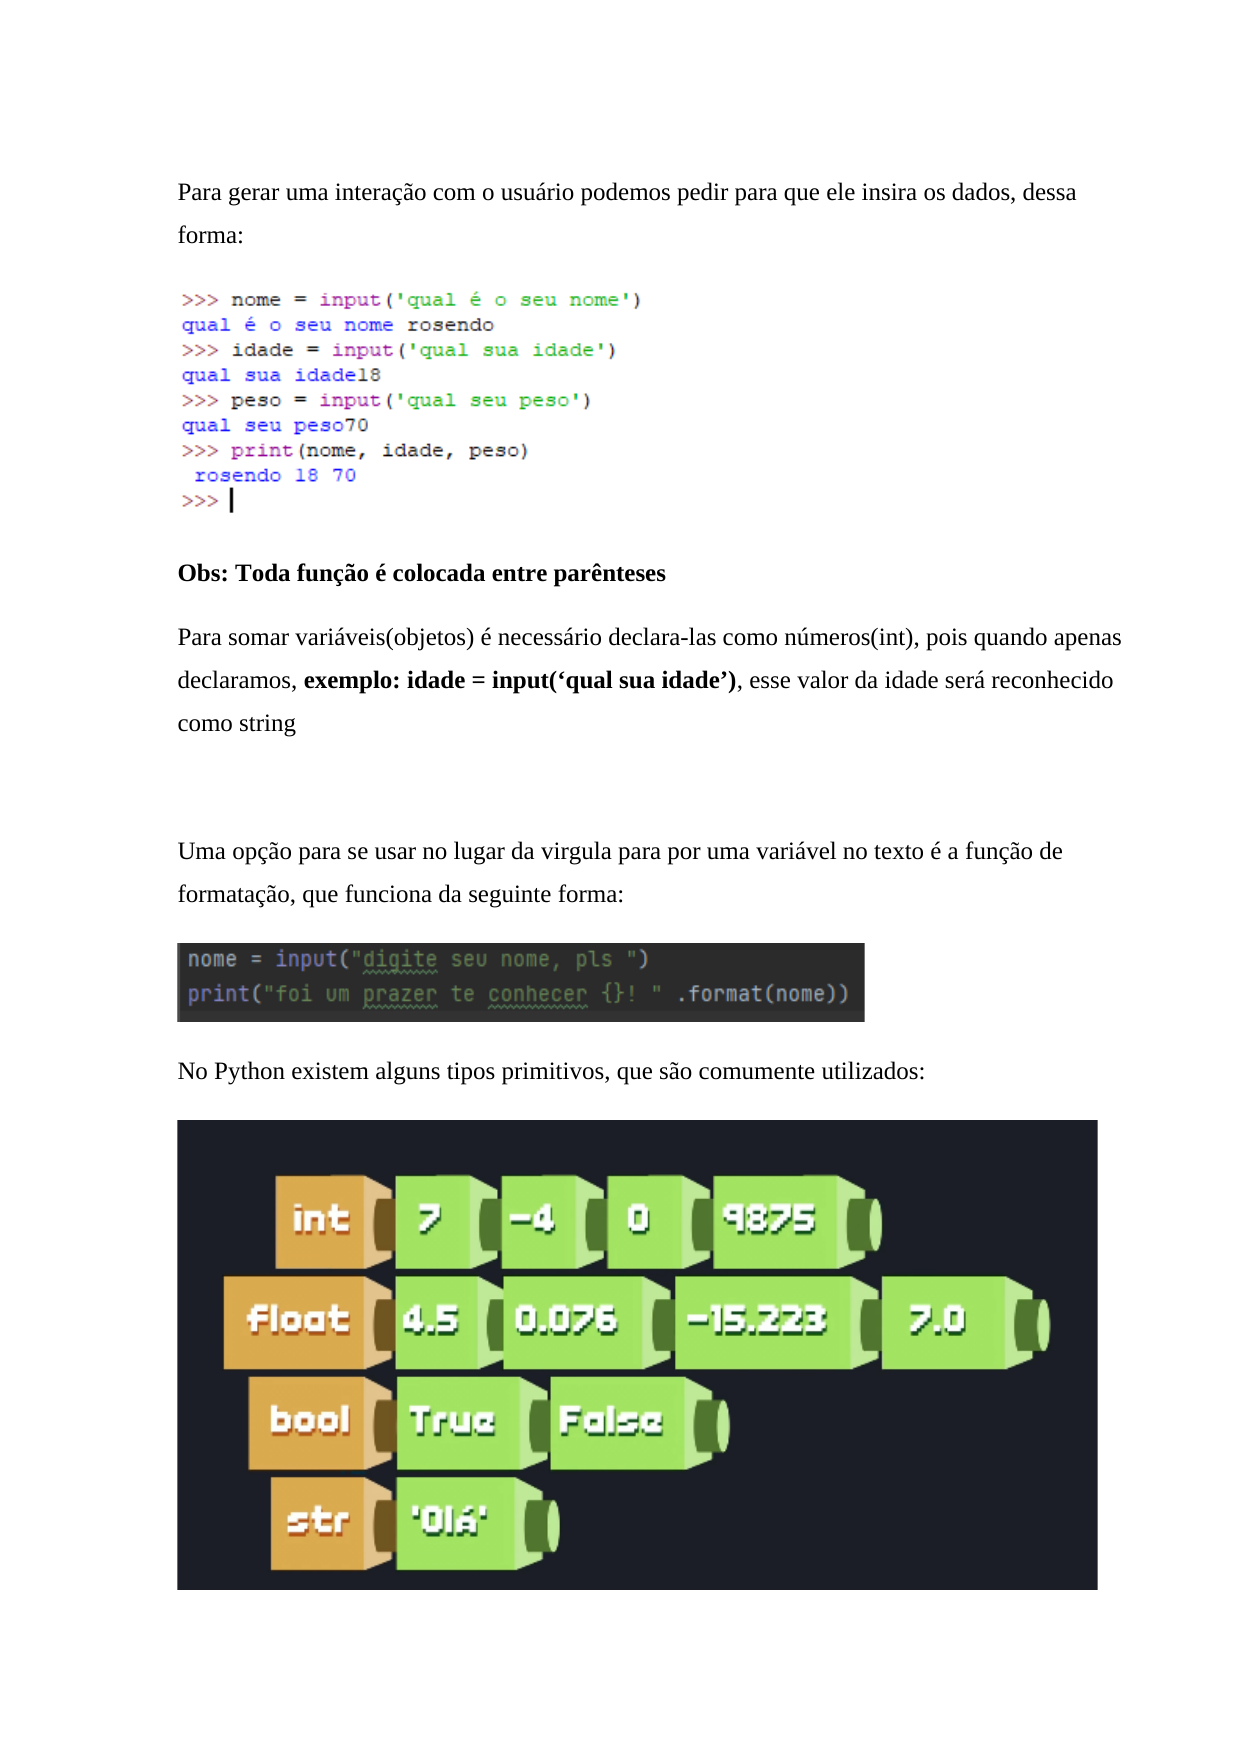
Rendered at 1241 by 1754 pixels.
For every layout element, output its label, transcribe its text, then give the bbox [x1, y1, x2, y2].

text Uma opção para se usar no lugar da virgula para por uma variável no texto é a função de formatação, que funciona da seguinte forma: [177, 836, 1122, 908]
picture [177, 284, 684, 524]
text Obs: Toda função é colocada entre parênteses [177, 558, 1122, 587]
picture [177, 943, 865, 1022]
text Para somar variáveis(objetos) é necessário declara-las como números(int), pois quando apenas declaramos, exemplo: idade = input(‘qual sua idade’), esse valor da idade será reconhecido como string [177, 622, 1122, 737]
picture [177, 1120, 1098, 1590]
text Para gerar uma interação com o usuário podemos pedir para que ele insira os dados, dessa forma: [177, 177, 1122, 249]
text No Python existem alguns tipos primitivos, que são comumente utilizados: [177, 1056, 1122, 1085]
